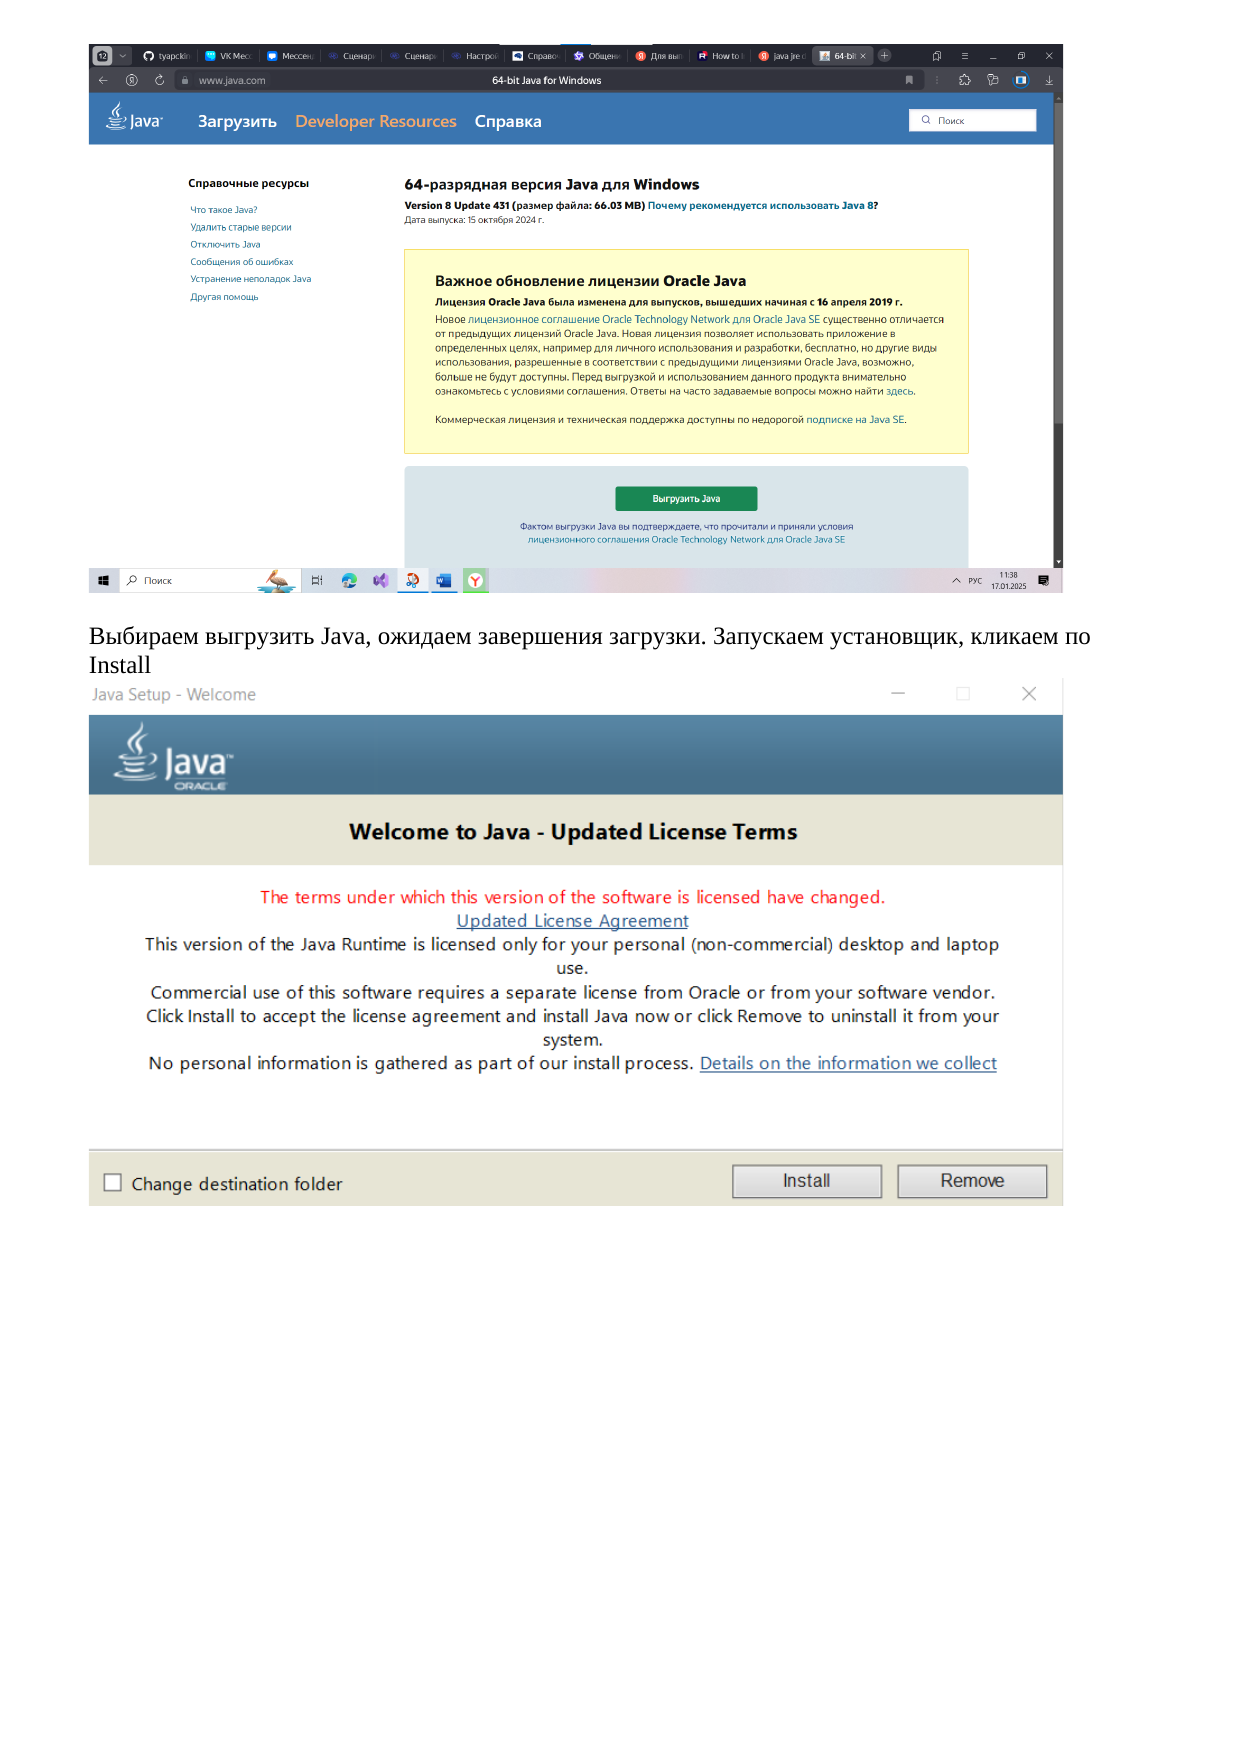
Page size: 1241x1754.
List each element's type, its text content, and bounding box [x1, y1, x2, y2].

picture [88, 44, 1064, 593]
text Выбираем выгрузить Java, ожидаем завершения загрузки. Запускаем установщик, кликаем по Install [89, 621, 1152, 679]
picture [88, 678, 1064, 1206]
